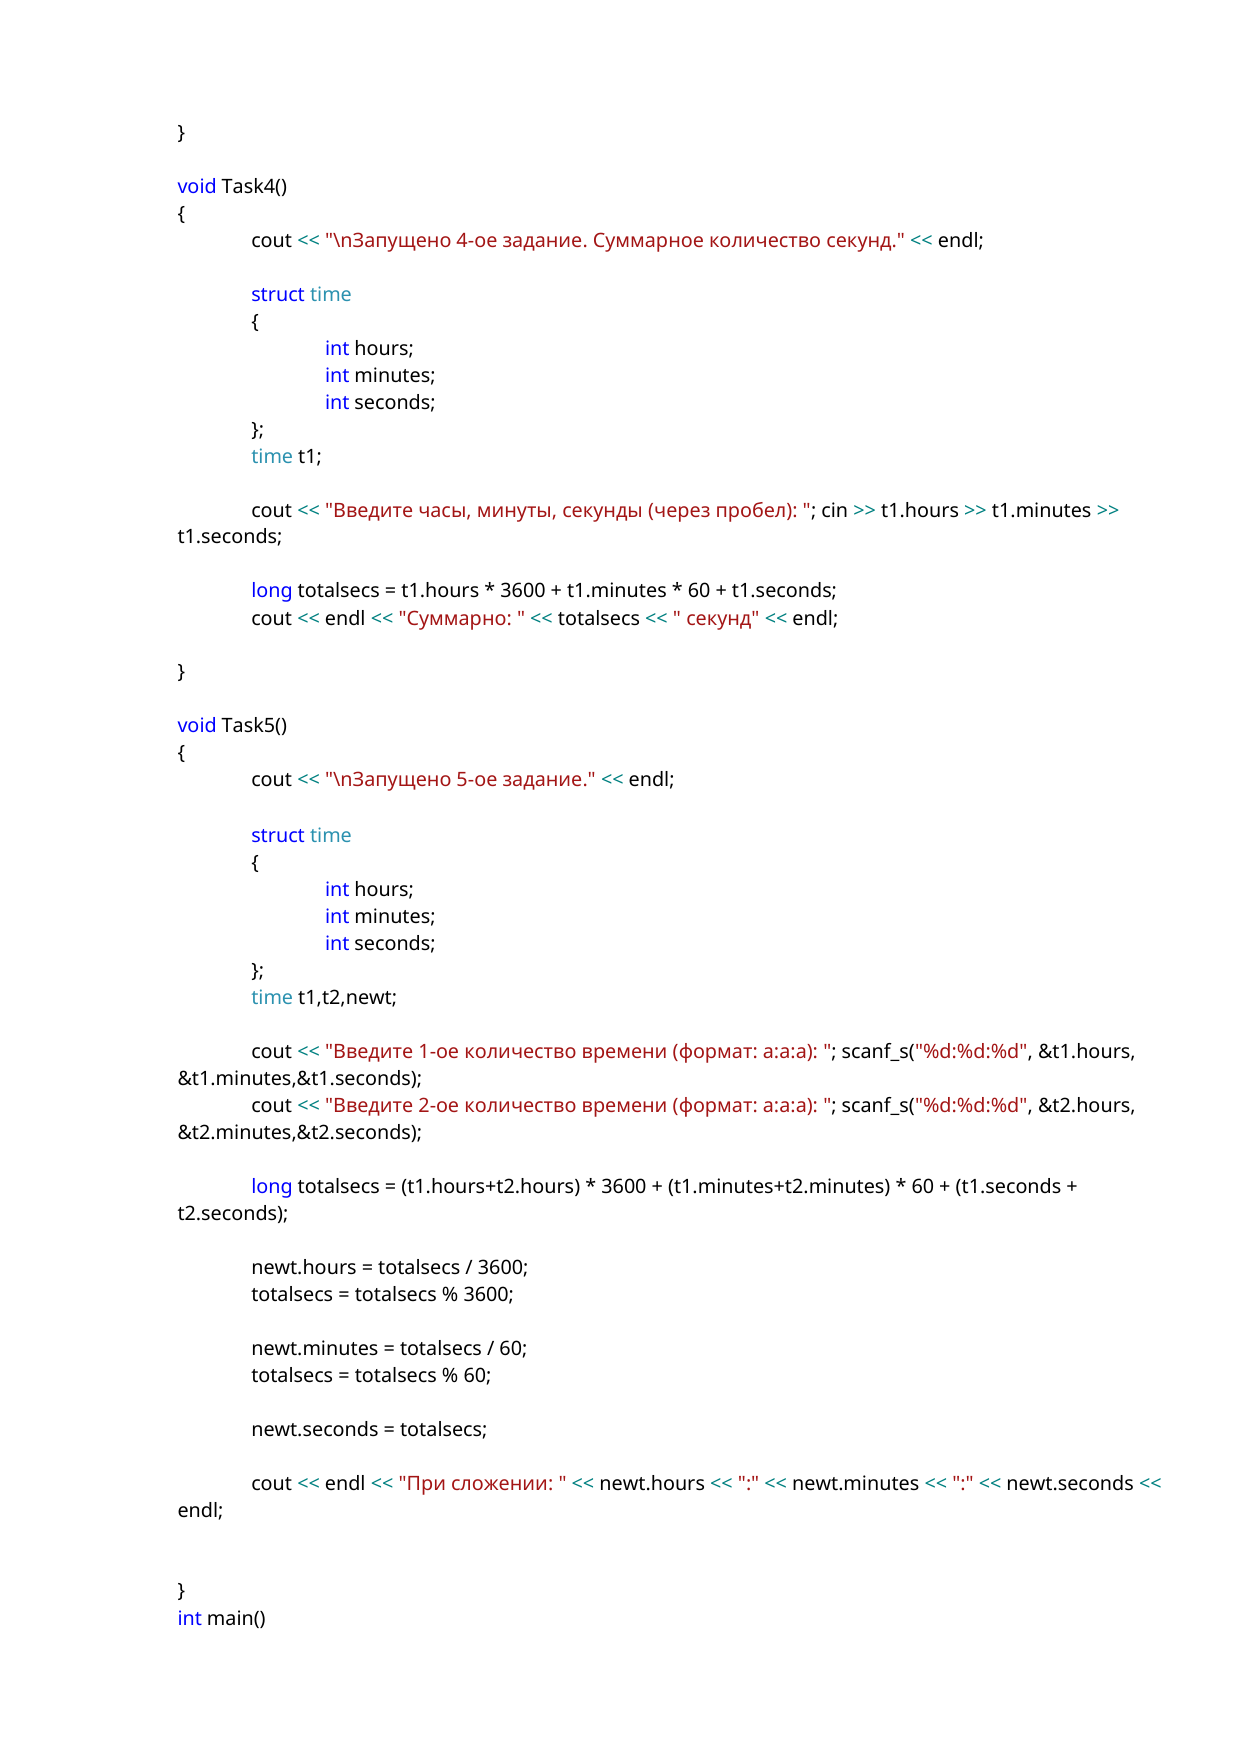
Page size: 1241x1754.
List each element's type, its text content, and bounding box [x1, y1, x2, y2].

text int minutes; [177, 361, 1181, 388]
text long totalsecs = t1.hours * 3600 + t1.minutes * 60 + t1.seconds; [177, 577, 1181, 604]
text void Task4() [177, 172, 1181, 199]
text } [177, 658, 1181, 685]
text cout << "Введите часы, минуты, секунды (через пробел): "; cin >> t1.hours >> t1.minutes >> t1.seconds; [177, 496, 1181, 550]
text { [177, 199, 1181, 226]
text newt.seconds = totalsecs; [177, 1415, 1181, 1442]
text cout << "\nЗапущено 5-ое задание." << endl; [177, 766, 1181, 793]
text time t1,t2,newt; [177, 983, 1181, 1010]
text int main() [177, 1604, 1181, 1631]
text int seconds; [177, 929, 1181, 956]
text int hours; [177, 334, 1181, 361]
text }; [177, 956, 1181, 983]
text void Task5() [177, 712, 1181, 739]
text } [177, 1577, 1181, 1604]
text { [177, 848, 1181, 875]
text int seconds; [177, 388, 1181, 415]
text newt.hours = totalsecs / 3600; [177, 1253, 1181, 1280]
text { [177, 739, 1181, 766]
text totalsecs = totalsecs % 60; [177, 1361, 1181, 1388]
text cout << endl << "Суммарно: " << totalsecs << " секунд" << endl; [177, 604, 1181, 631]
text } [177, 118, 1181, 145]
text int hours; [177, 875, 1181, 902]
text newt.minutes = totalsecs / 60; [177, 1334, 1181, 1361]
text totalsecs = totalsecs % 3600; [177, 1280, 1181, 1307]
text time t1; [177, 442, 1181, 469]
text cout << "\nЗапущено 4-ое задание. Суммарное количество секунд." << endl; [177, 226, 1181, 253]
text long totalsecs = (t1.hours+t2.hours) * 3600 + (t1.minutes+t2.minutes) * 60 + (t1.seconds + t2.seconds); [177, 1172, 1181, 1226]
text int minutes; [177, 902, 1181, 929]
text struct time [177, 280, 1181, 307]
text cout << "Введите 1-ое количество времени (формат: a:a:a): "; scanf_s("%d:%d:%d", &t1.hours, &t1.minutes,&t1.seconds); [177, 1037, 1181, 1091]
text }; [177, 415, 1181, 442]
text cout << endl << "При сложении: " << newt.hours << ":" << newt.minutes << ":" << newt.seconds << endl; [177, 1469, 1181, 1523]
text cout << "Введите 2-ое количество времени (формат: a:a:a): "; scanf_s("%d:%d:%d", &t2.hours, &t2.minutes,&t2.seconds); [177, 1091, 1181, 1145]
text { [177, 307, 1181, 334]
text struct time [177, 821, 1181, 848]
